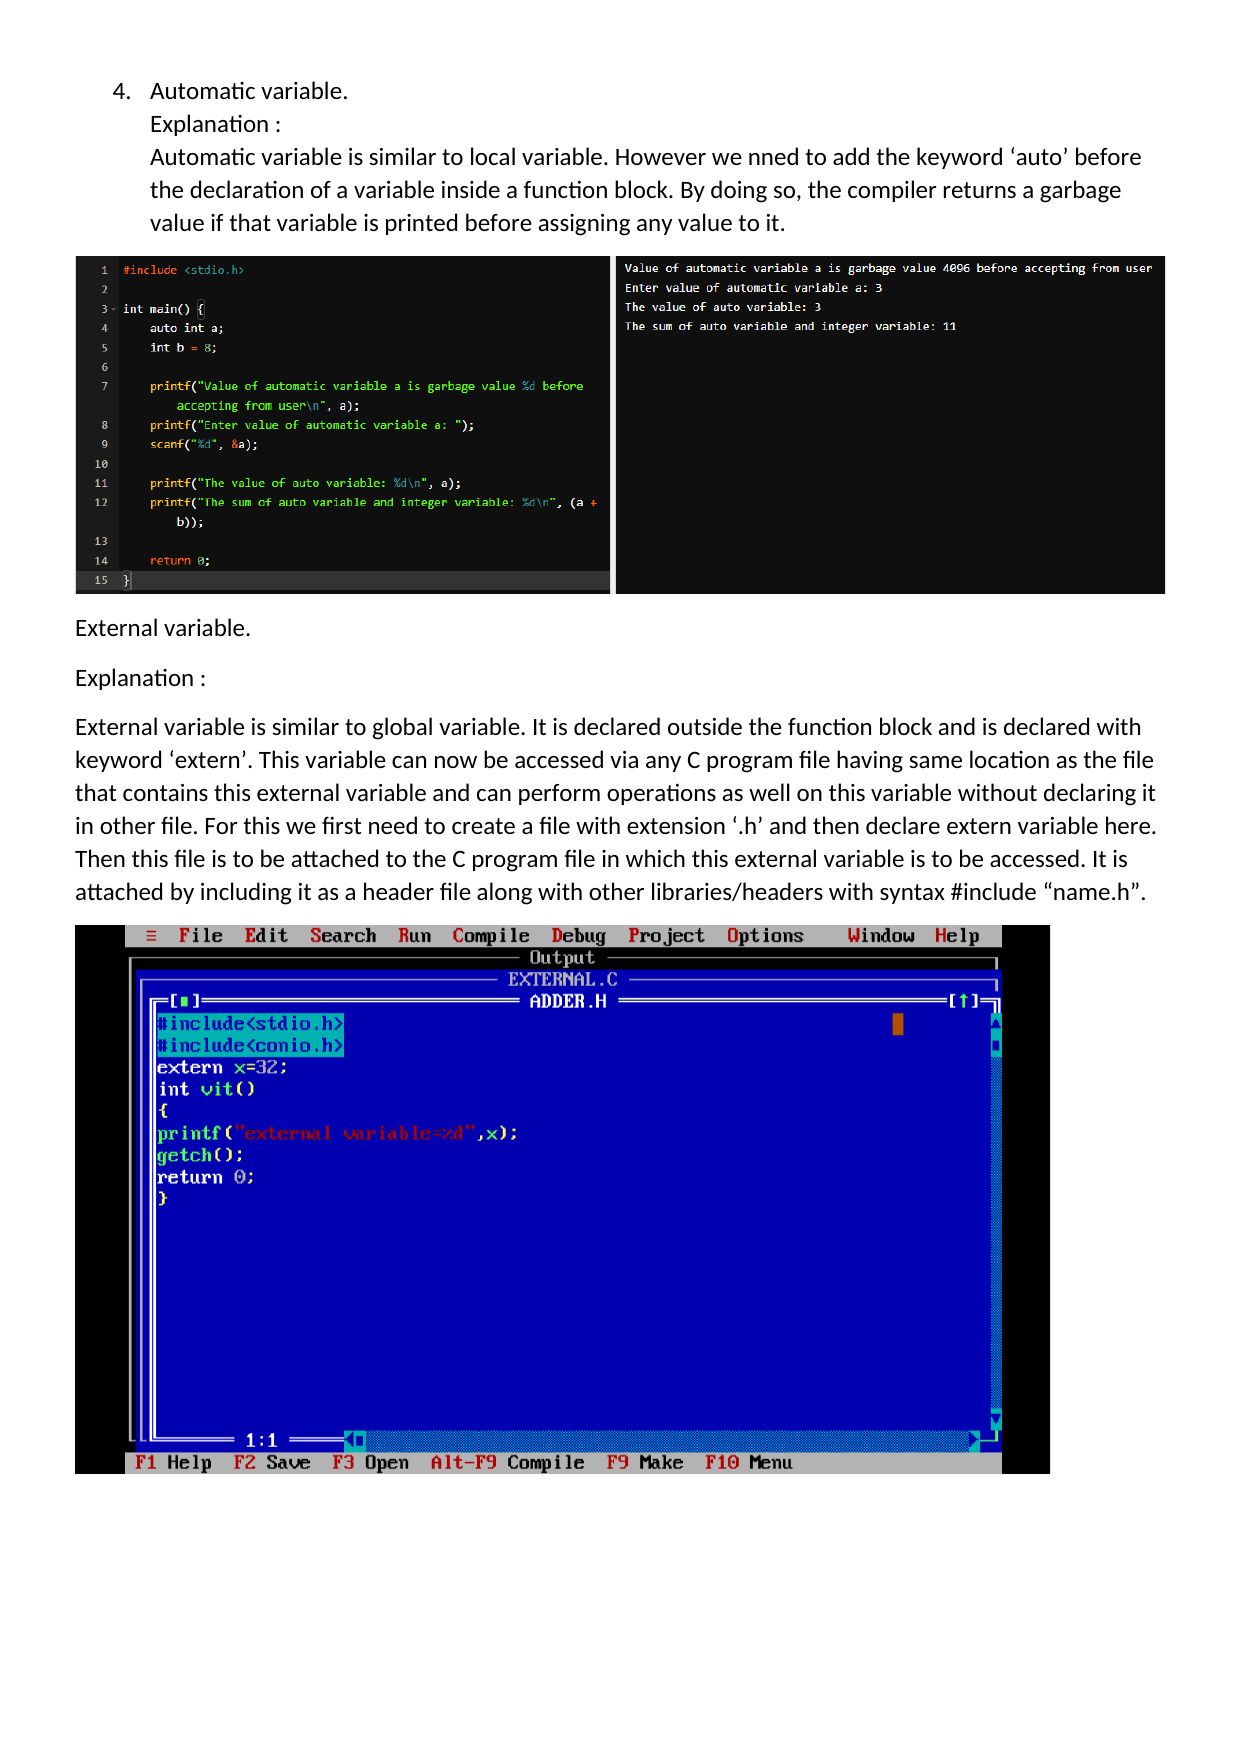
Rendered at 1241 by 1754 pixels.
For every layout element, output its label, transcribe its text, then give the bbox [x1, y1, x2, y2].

text External variable. [75, 612, 1165, 643]
list Automatic variable. [112, 75, 1165, 106]
list Explanation : [150, 108, 1165, 138]
picture [75, 256, 1166, 594]
text Explanation : [75, 662, 1165, 692]
text External variable is similar to global variable. It is declared outside the function block and is declared with keyword ‘extern’. This variable can now be accessed via any C program file having same location as the file that contains this external variable and can perform operations as well on this variable without declaring it in other file. For this we first need to create a file with extension ‘.h’ and then declare extern variable here. Then this file is to be attached to the C program file in which this external variable is to be accessed. It is attached by including it as a header file along with other libraries/headers with syntax #include “name.h”. [75, 712, 1165, 907]
list Automatic variable is similar to local variable. However we nned to add the keyword ‘auto’ before the declaration of a variable inside a function block. By doing so, the compiler returns a garbage value if that variable is printed before assigning any value to it. [150, 141, 1165, 237]
picture [75, 925, 1050, 1474]
